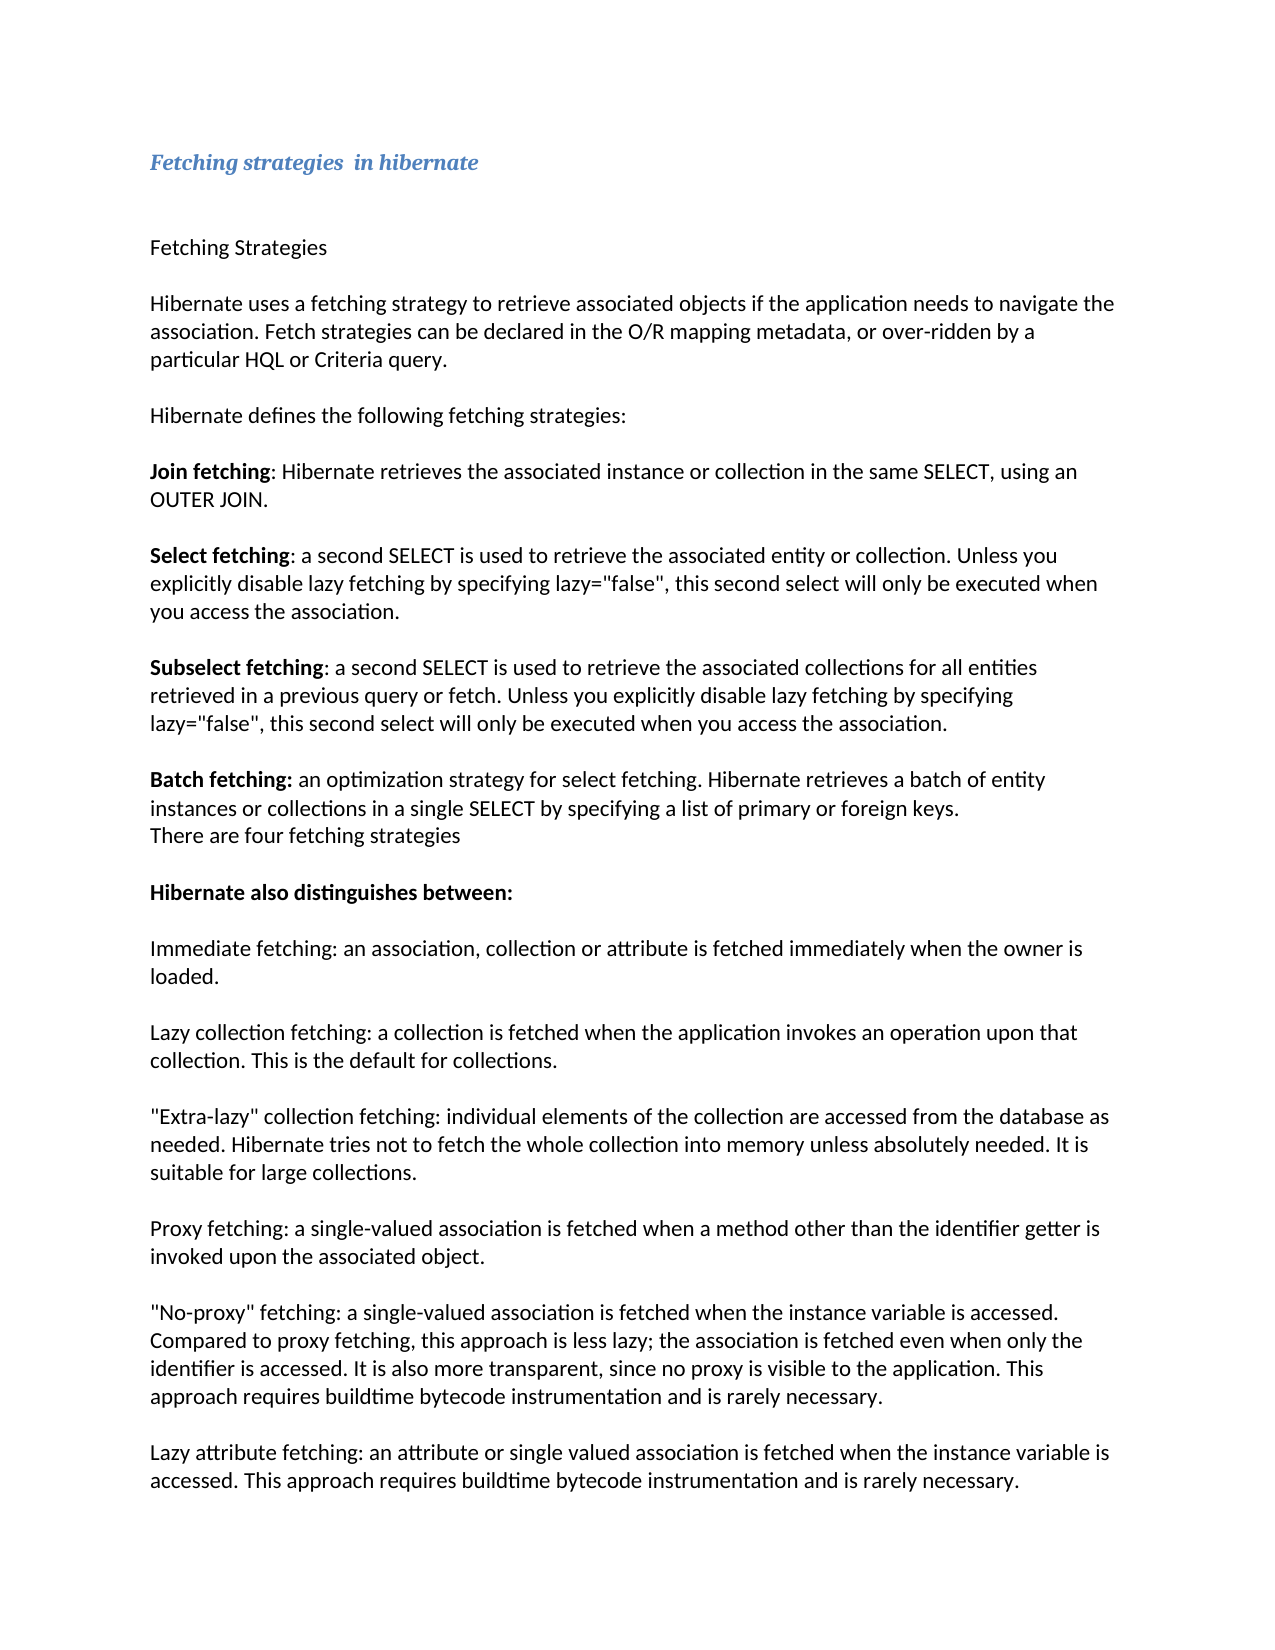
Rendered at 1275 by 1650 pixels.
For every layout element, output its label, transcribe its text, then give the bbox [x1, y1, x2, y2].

text Hibernate defines the following fetching strategies: [150, 401, 1125, 429]
text Lazy collection fetching: a collection is fetched when the application invokes an operation upon that collection. This is the default for collections. [150, 1018, 1125, 1074]
text Join fetching: Hibernate retrieves the associated instance or collection in the same SELECT, using an OUTER JOIN. [150, 457, 1125, 513]
text Proxy fetching: a single-valued association is fetched when a method other than the identifier getter is invoked upon the associated object. [150, 1214, 1125, 1270]
text Lazy attribute fetching: an attribute or single valued association is fetched when the instance variable is accessed. This approach requires buildtime bytecode instrumentation and is rarely necessary. [150, 1438, 1125, 1494]
text Hibernate also distinguishes between: [150, 878, 1125, 906]
text Immediate fetching: an association, collection or attribute is fetched immediately when the owner is loaded. [150, 934, 1125, 990]
text "No-proxy" fetching: a single-valued association is fetched when the instance variable is accessed. Compared to proxy fetching, this approach is less lazy; the association is fetched even when only the identifier is accessed. It is also more transparent, since no proxy is visible to the application. This approach requires buildtime bytecode instrumentation and is rarely necessary. [150, 1298, 1125, 1410]
text There are four fetching strategies [150, 822, 1125, 850]
text Hibernate uses a fetching strategy to retrieve associated objects if the application needs to navigate the association. Fetch strategies can be declared in the O/R mapping metadata, or over-ridden by a particular HQL or Criteria query. [150, 289, 1125, 373]
text Subselect fetching: a second SELECT is used to retrieve the associated collections for all entities retrieved in a previous query or fetch. Unless you explicitly disable lazy fetching by specifying lazy="false", this second select will only be executed when you access the association. [150, 653, 1125, 738]
subtitle Fetching strategies in hibernate [150, 150, 1125, 176]
text Batch fetching: an optimization strategy for select fetching. Hibernate retrieves a batch of entity instances or collections in a single SELECT by specifying a list of primary or foreign keys. [150, 766, 1125, 822]
text Fetching Strategies [150, 233, 1125, 261]
text "Extra-lazy" collection fetching: individual elements of the collection are accessed from the database as needed. Hibernate tries not to fetch the whole collection into memory unless absolutely needed. It is suitable for large collections. [150, 1102, 1125, 1186]
text Select fetching: a second SELECT is used to retrieve the associated entity or collection. Unless you explicitly disable lazy fetching by specifying lazy="false", this second select will only be executed when you access the association. [150, 541, 1125, 626]
